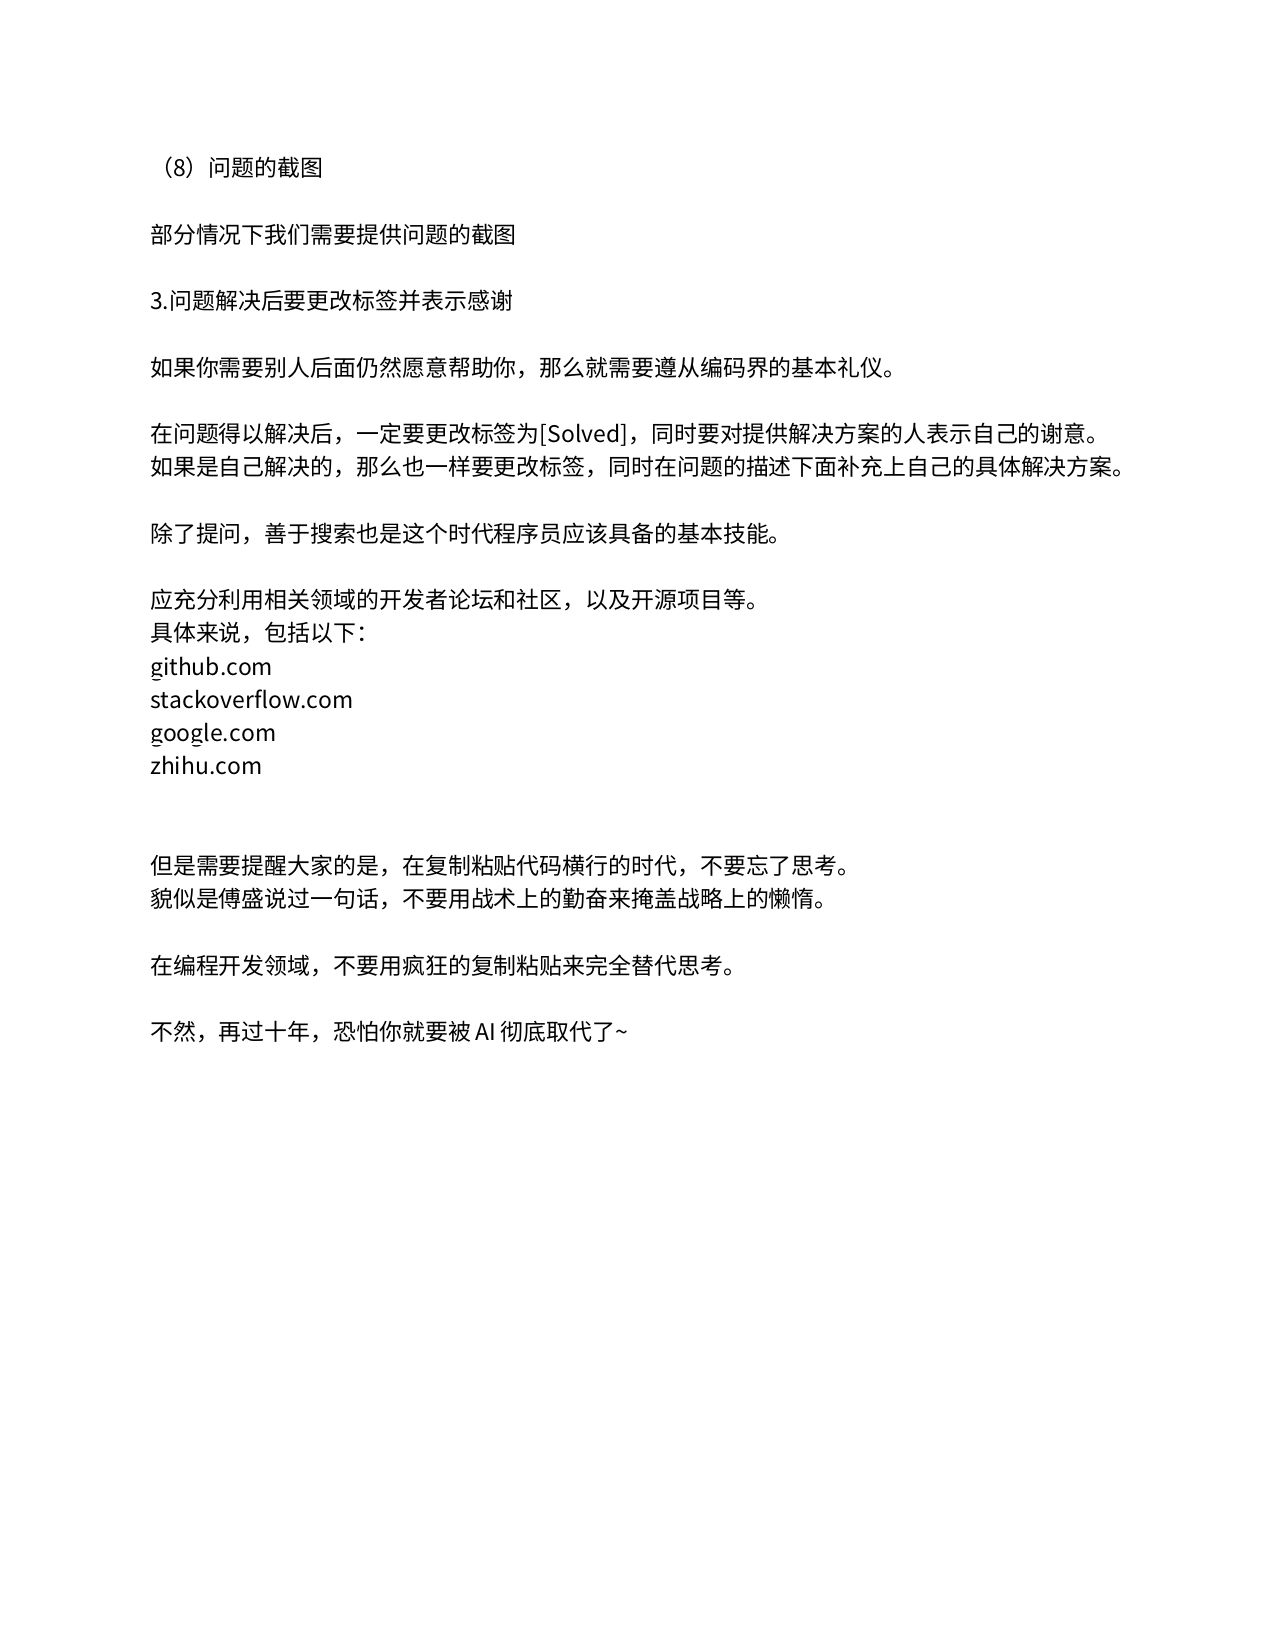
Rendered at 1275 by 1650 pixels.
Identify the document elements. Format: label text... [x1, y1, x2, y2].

text 部分情况下我们需要提供问题的截图 [150, 216, 1125, 250]
text stackoverflow.com [150, 682, 1125, 715]
text 3.问题解决后要更改标签并表示感谢 [150, 283, 1125, 316]
text 如果是自己解决的，那么也一样要更改标签，同时在问题的描述下面补充上自己的具体解决方案。 [150, 449, 1125, 482]
text （8）问题的截图 [150, 150, 1125, 183]
text 不然，再过十年，恐怕你就要被AI彻底取代了~ [150, 1014, 1125, 1047]
text 在问题得以解决后，一定要更改标签为[Solved]，同时要对提供解决方案的人表示自己的谢意。 [150, 416, 1125, 449]
text google.com [150, 715, 1125, 748]
text 貌似是傅盛说过一句话，不要用战术上的勤奋来掩盖战略上的懒惰。 [150, 881, 1125, 914]
text 应充分利用相关领域的开发者论坛和社区，以及开源项目等。 [150, 582, 1125, 615]
text 具体来说，包括以下： github.com [150, 615, 1125, 682]
text 除了提问，善于搜索也是这个时代程序员应该具备的基本技能。 [150, 516, 1125, 549]
text 在编程开发领域，不要用疯狂的复制粘贴来完全替代思考。 [150, 947, 1125, 981]
text zhihu.com [150, 748, 1125, 781]
text 但是需要提醒大家的是，在复制粘贴代码横行的时代，不要忘了思考。 [150, 848, 1125, 881]
text 如果你需要别人后面仍然愿意帮助你，那么就需要遵从编码界的基本礼仪。 [150, 349, 1125, 383]
